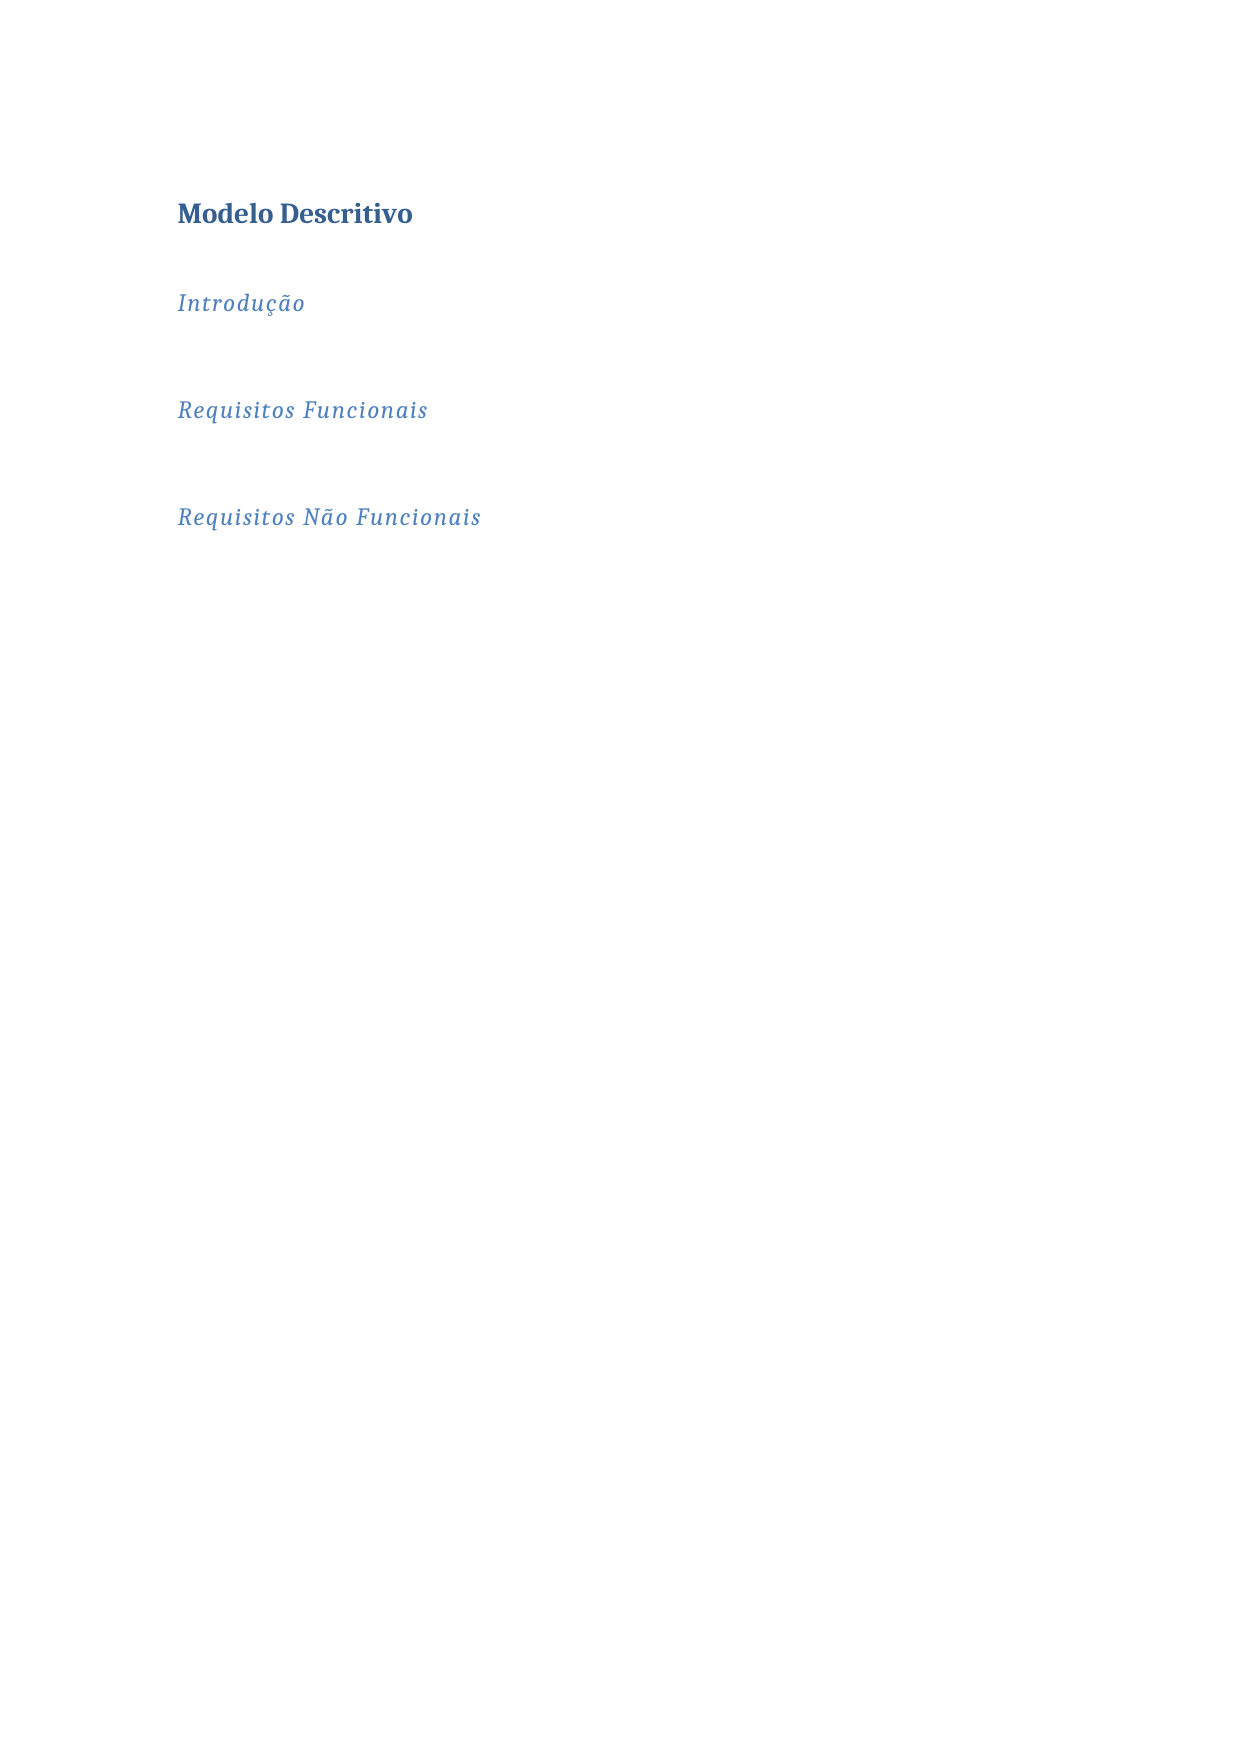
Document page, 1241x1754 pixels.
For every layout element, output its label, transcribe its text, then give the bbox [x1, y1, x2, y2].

subtitle Requisitos Funcionais [177, 396, 1063, 425]
subtitle Requisitos Não Funcionais [177, 503, 1063, 532]
subtitle Introdução [177, 289, 1063, 318]
subtitle Modelo Descritivo [177, 198, 1063, 231]
